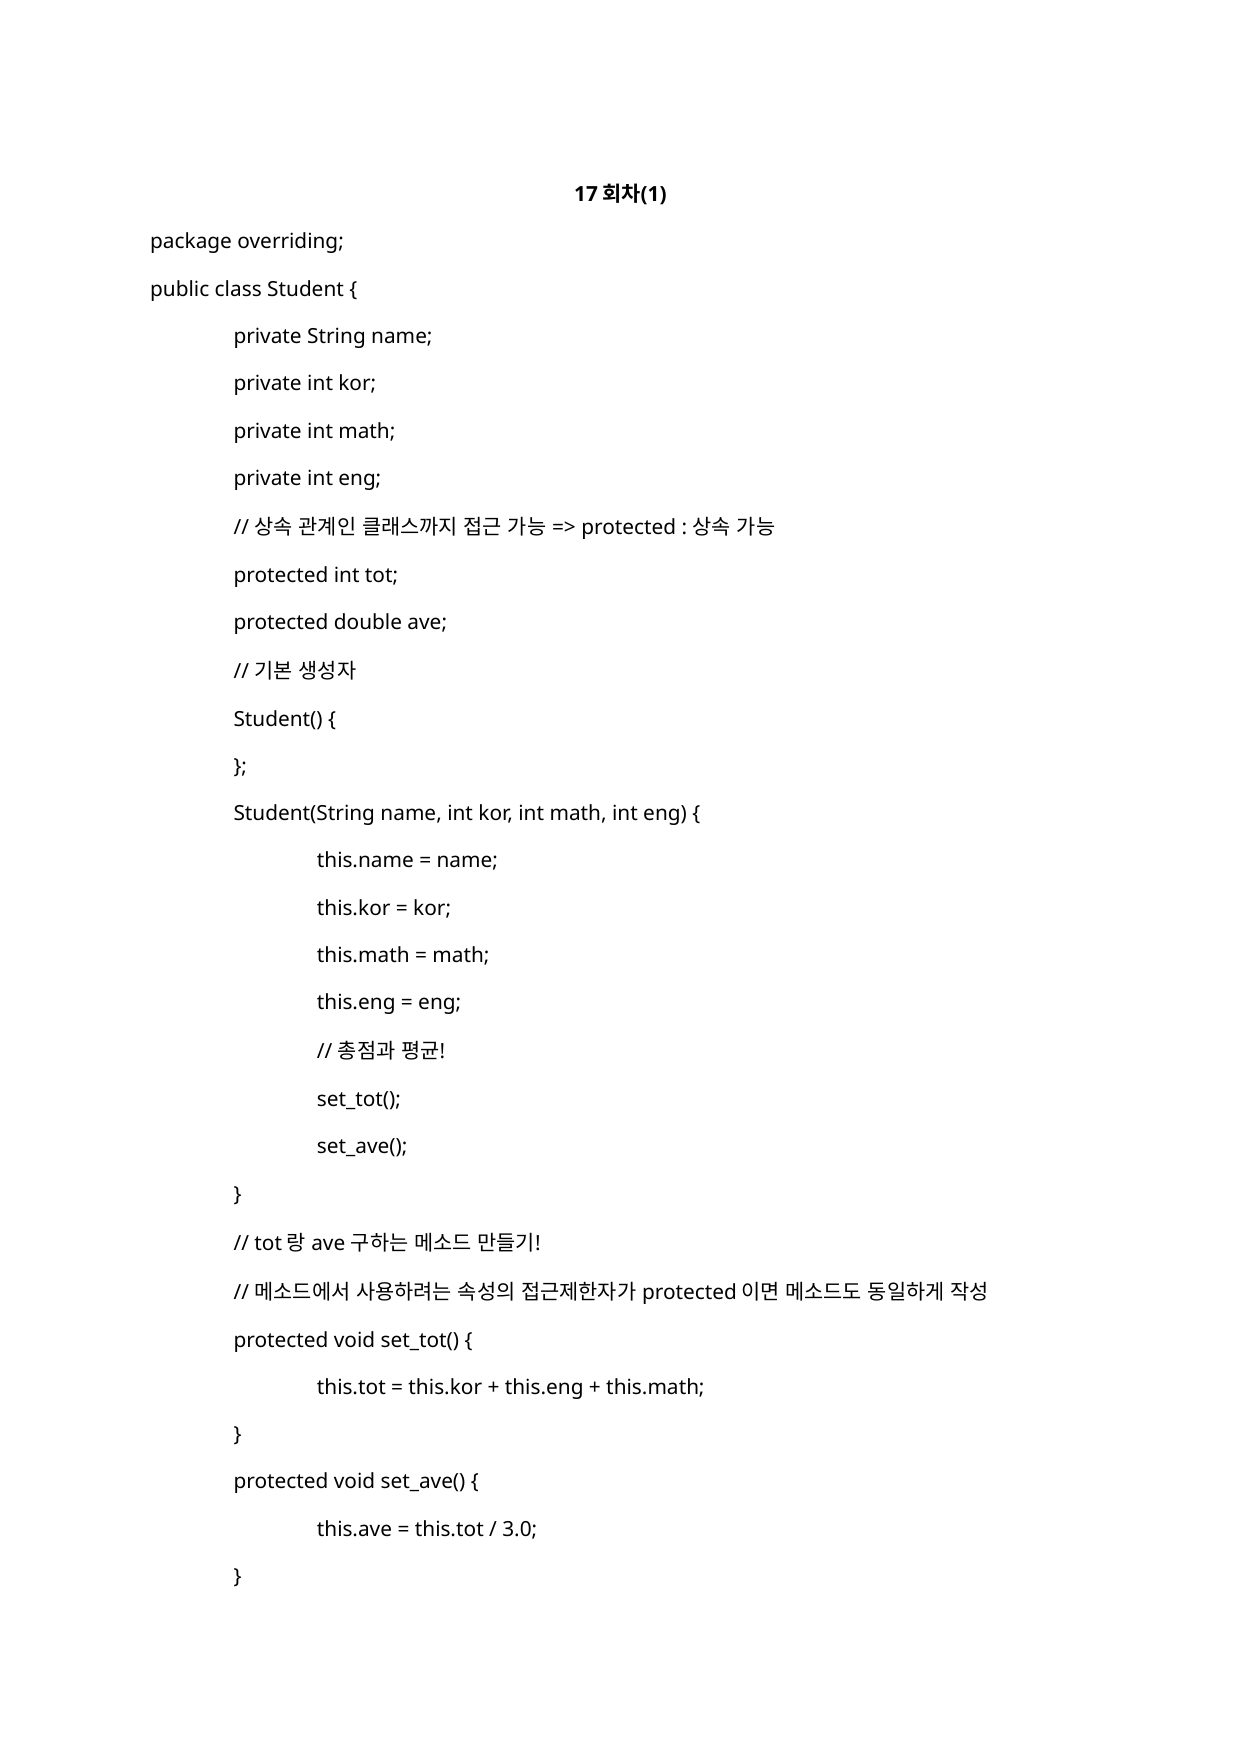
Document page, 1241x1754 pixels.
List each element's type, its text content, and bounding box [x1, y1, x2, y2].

text // tot랑 ave 구하는 메소드 만들기! [150, 1226, 1090, 1256]
text protected void set_tot() { [150, 1325, 1090, 1353]
text this.eng = eng; [150, 987, 1090, 1016]
text this.math = math; [150, 940, 1090, 968]
text private int math; [150, 416, 1090, 444]
text Student(String name, int kor, int math, int eng) { [150, 798, 1090, 827]
text this.tot = this.kor + this.eng + this.math; [150, 1372, 1090, 1400]
text protected void set_ave() { [150, 1467, 1090, 1495]
text set_ave(); [150, 1131, 1090, 1160]
text this.ave = this.tot / 3.0; [150, 1514, 1090, 1542]
text } [150, 1179, 1090, 1207]
text this.name = name; [150, 846, 1090, 874]
text Student() { [150, 704, 1090, 732]
text } [150, 1561, 1090, 1589]
text private int kor; [150, 368, 1090, 397]
text protected int tot; [150, 560, 1090, 588]
text protected double ave; [150, 607, 1090, 635]
text // 메소드에서 사용하려는 속성의 접근제한자가 protected이면 메소드도 동일하게 작성 [150, 1275, 1090, 1306]
text public class Student { [150, 274, 1090, 302]
text private int eng; [150, 463, 1090, 491]
text package overriding; [150, 227, 1090, 255]
text } [150, 1419, 1090, 1448]
text this.kor = kor; [150, 893, 1090, 921]
text 17회차(1) [150, 177, 1090, 207]
text set_tot(); [150, 1084, 1090, 1112]
text // 기본 생성자 [150, 654, 1090, 684]
text // 총점과 평균! [150, 1035, 1090, 1065]
text }; [150, 751, 1090, 779]
text private String name; [150, 321, 1090, 349]
text // 상속 관계인 클래스까지 접근 가능 => protected : 상속 가능 [150, 510, 1090, 541]
